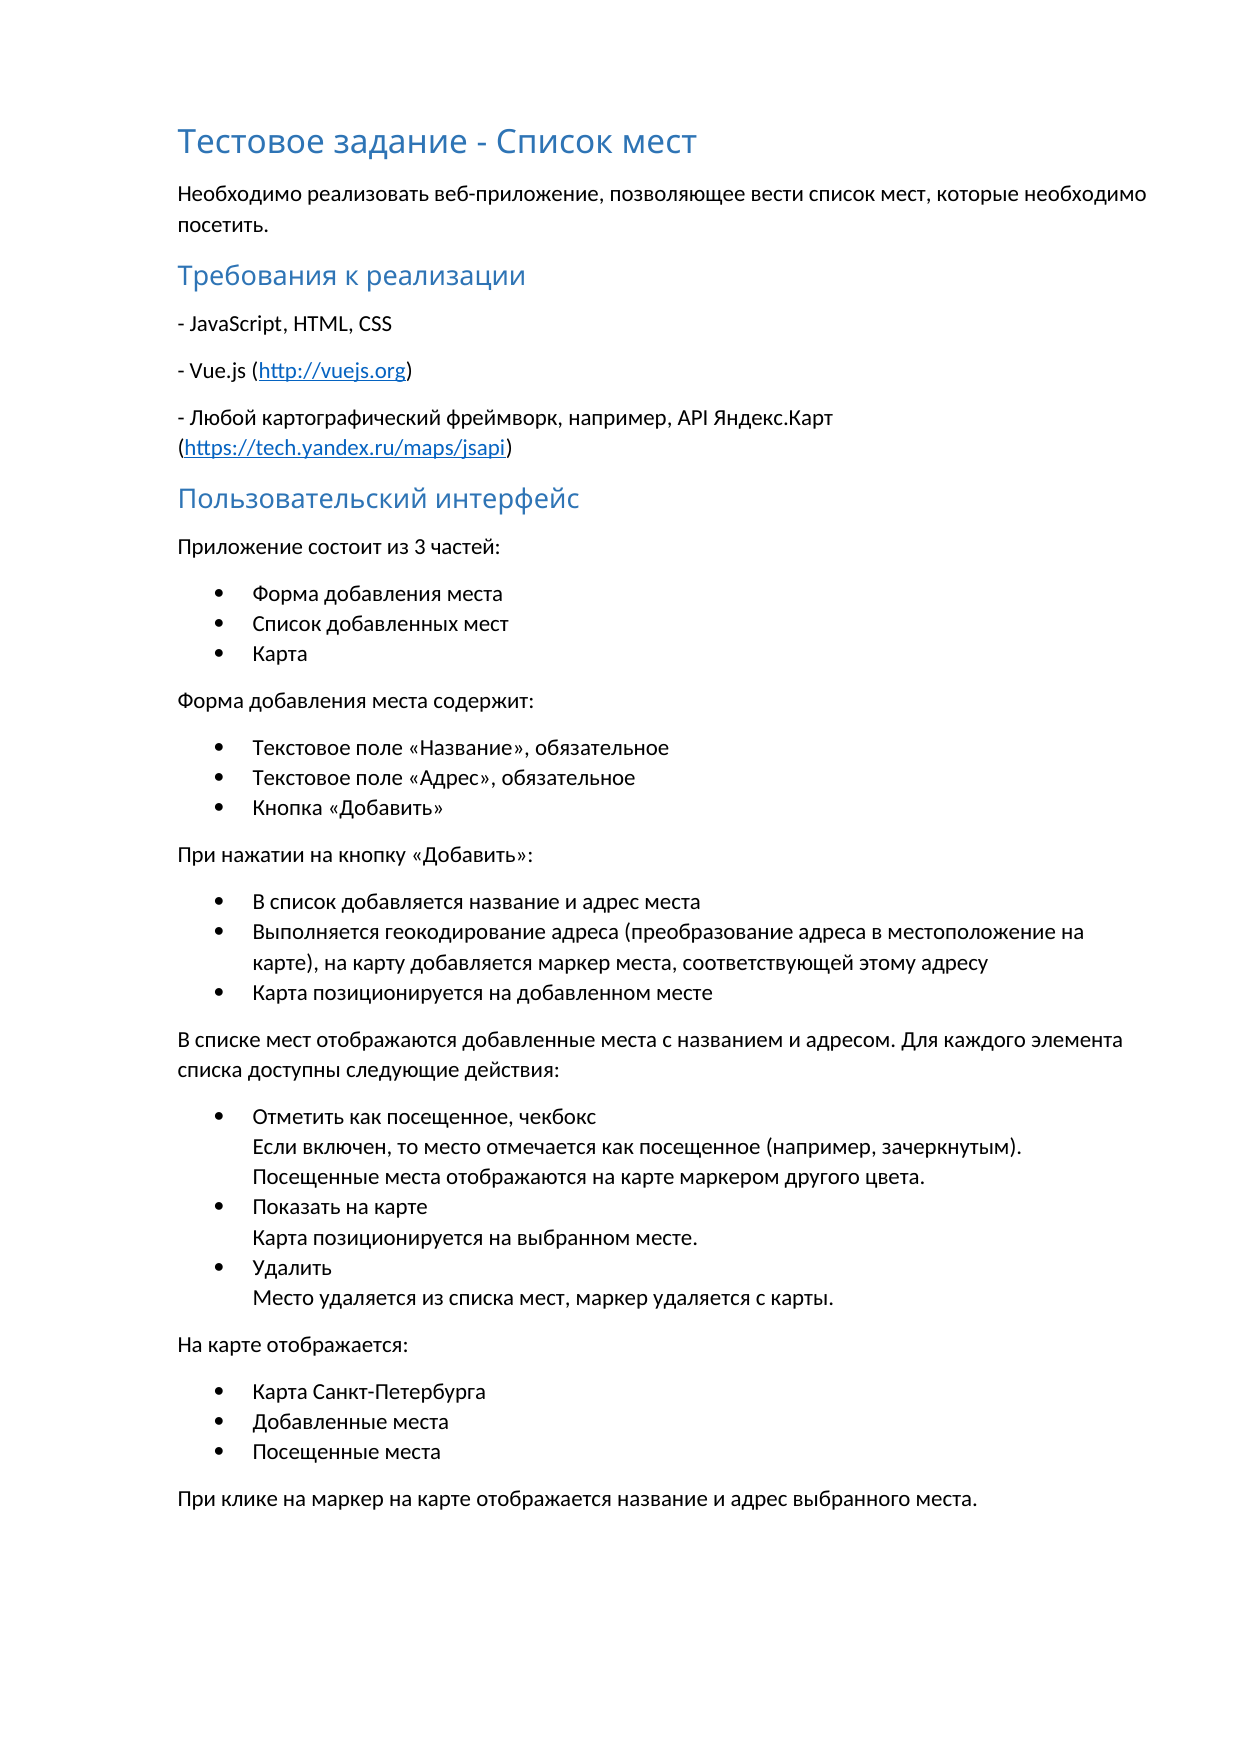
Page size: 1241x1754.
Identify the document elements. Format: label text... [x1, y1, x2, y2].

subtitle Пользовательский интерфейс [177, 480, 1152, 517]
list Карта Санкт-Петербурга [215, 1377, 1152, 1405]
list Список добавленных мест [215, 609, 1152, 637]
list Текстовое поле «Адрес», обязательное [215, 763, 1152, 791]
list Добавленные места [215, 1407, 1152, 1435]
list Кнопка «Добавить» [215, 793, 1152, 822]
list Если включен, то место отмечается как посещенное (например, зачеркнутым). Посещенные места отображаются на карте маркером другого цвета. [252, 1132, 1152, 1190]
text В списке мест отображаются добавленные места с названием и адресом. Для каждого элемента списка доступны следующие действия: [177, 1025, 1152, 1083]
list Выполняется геокодирование адреса (преобразование адреса в местоположение на карте), на карту добавляется маркер места, соответствующей этому адресу [215, 917, 1152, 976]
text При нажатии на кнопку «Добавить»: [177, 840, 1152, 868]
text Приложение состоит из 3 частей: [177, 532, 1152, 560]
text Необходимо реализовать веб-приложение, позволяющее вести список мест, которые необходимо посетить. [177, 179, 1152, 238]
list Карта [215, 639, 1152, 667]
list Отметить как посещенное, чекбокс [215, 1102, 1152, 1130]
list Карта позиционируется на выбранном месте. [252, 1223, 1152, 1251]
list В список добавляется название и адрес места [215, 887, 1152, 915]
list Текстовое поле «Название», обязательное [215, 733, 1152, 761]
list Удалить [215, 1253, 1152, 1281]
list Посещенные места [215, 1437, 1152, 1465]
text - Любой картографический фреймворк, например, API Яндекс.Карт (https://tech.yandex.ru/maps/jsapi) [177, 403, 1152, 461]
subtitle Требования к реализации [177, 257, 1152, 293]
subtitle Тестовое задание - Список мест [177, 118, 1152, 163]
text На карте отображается: [177, 1330, 1152, 1358]
list Место удаляется из списка мест, маркер удаляется с карты. [252, 1283, 1152, 1311]
list Карта позиционируется на добавленном месте [215, 978, 1152, 1006]
list Форма добавления места [215, 579, 1152, 607]
text - JavaScript, HTML, CSS [177, 309, 1152, 337]
list Показать на карте [215, 1192, 1152, 1221]
text Форма добавления места содержит: [177, 686, 1152, 714]
text При клике на маркер на карте отображается название и адрес выбранного места. [177, 1484, 1152, 1512]
text - Vue.js (http://vuejs.org) [177, 356, 1152, 384]
